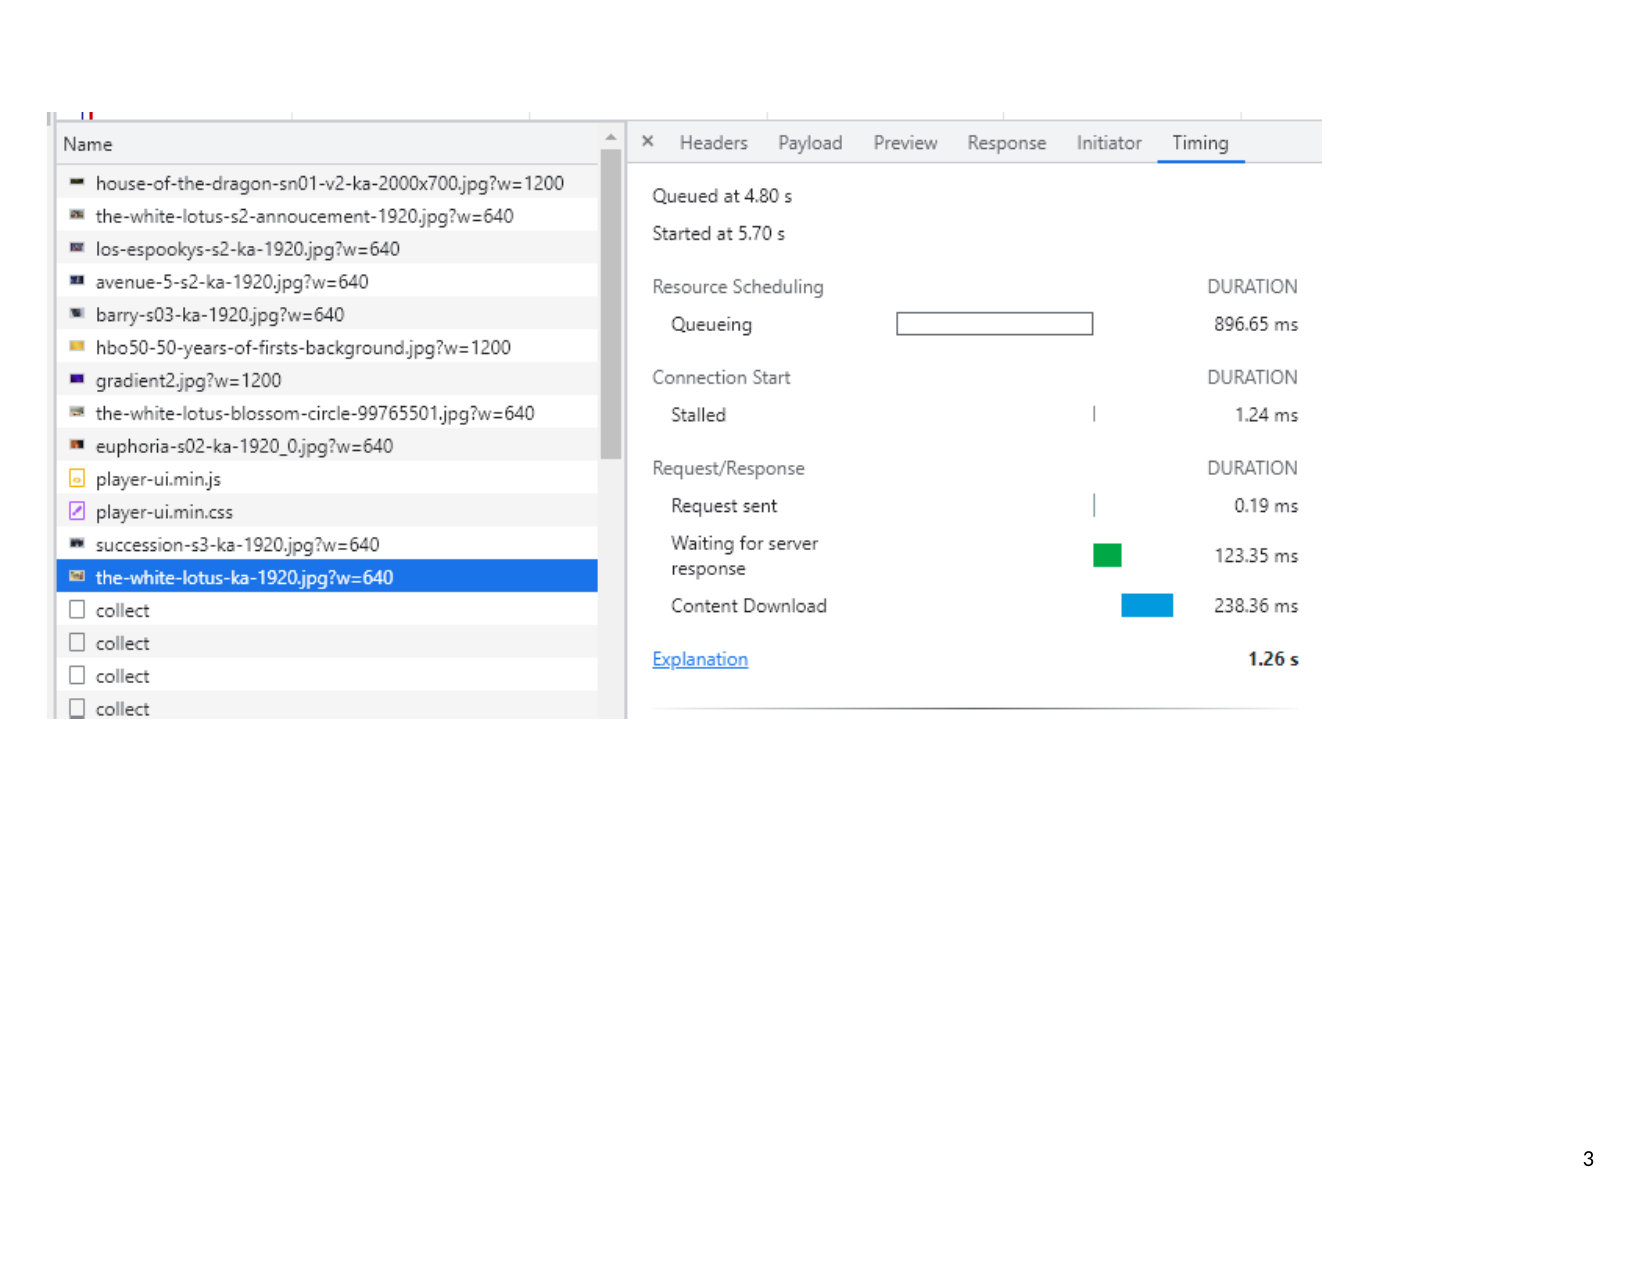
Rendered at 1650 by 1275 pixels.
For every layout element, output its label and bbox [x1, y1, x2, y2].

picture [46, 112, 1322, 719]
